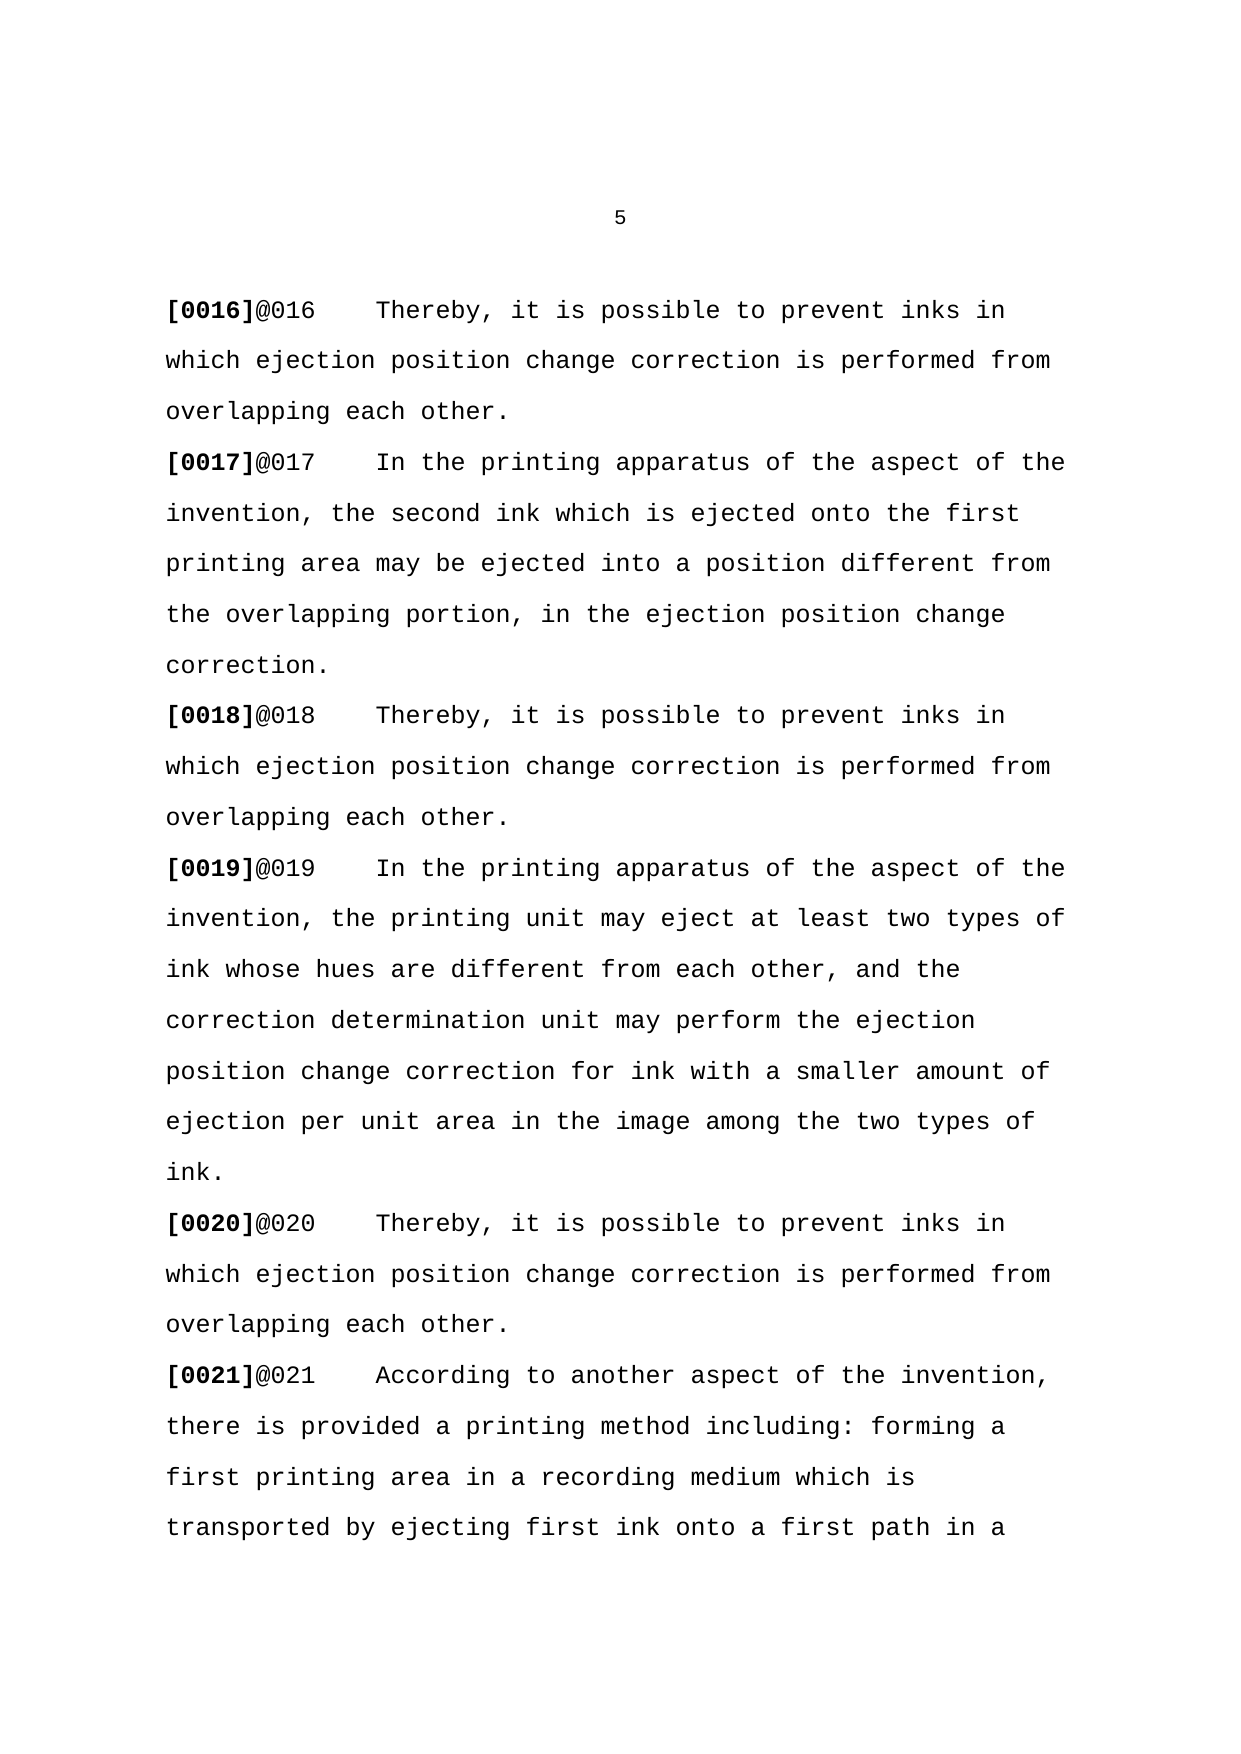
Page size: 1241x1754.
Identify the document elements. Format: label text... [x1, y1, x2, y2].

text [165, 1343, 1075, 1546]
text [0020]@020 Thereby, it is possible to prevent inks in which ejection position change correction is performed from overlapping each other. [165, 1191, 1075, 1343]
text [0019]@019 In the printing apparatus of the aspect of the invention, the printing unit may eject at least two types of ink whose hues are different from each other, and the correction determination unit may perform the ejection position change correction for ink with a smaller amount of ejection per unit area in the image among the two types of ink. [165, 836, 1075, 1191]
text [0018]@018 Thereby, it is possible to prevent inks in which ejection position change correction is performed from overlapping each other. [165, 683, 1075, 836]
text [0016]@016 Thereby, it is possible to prevent inks in which ejection position change correction is performed from overlapping each other. [165, 278, 1075, 430]
text [0017]@017 In the printing apparatus of the aspect of the invention, the second ink which is ejected onto the first printing area may be ejected into a position different from the overlapping portion, in the ejection position change correction. [165, 430, 1075, 683]
